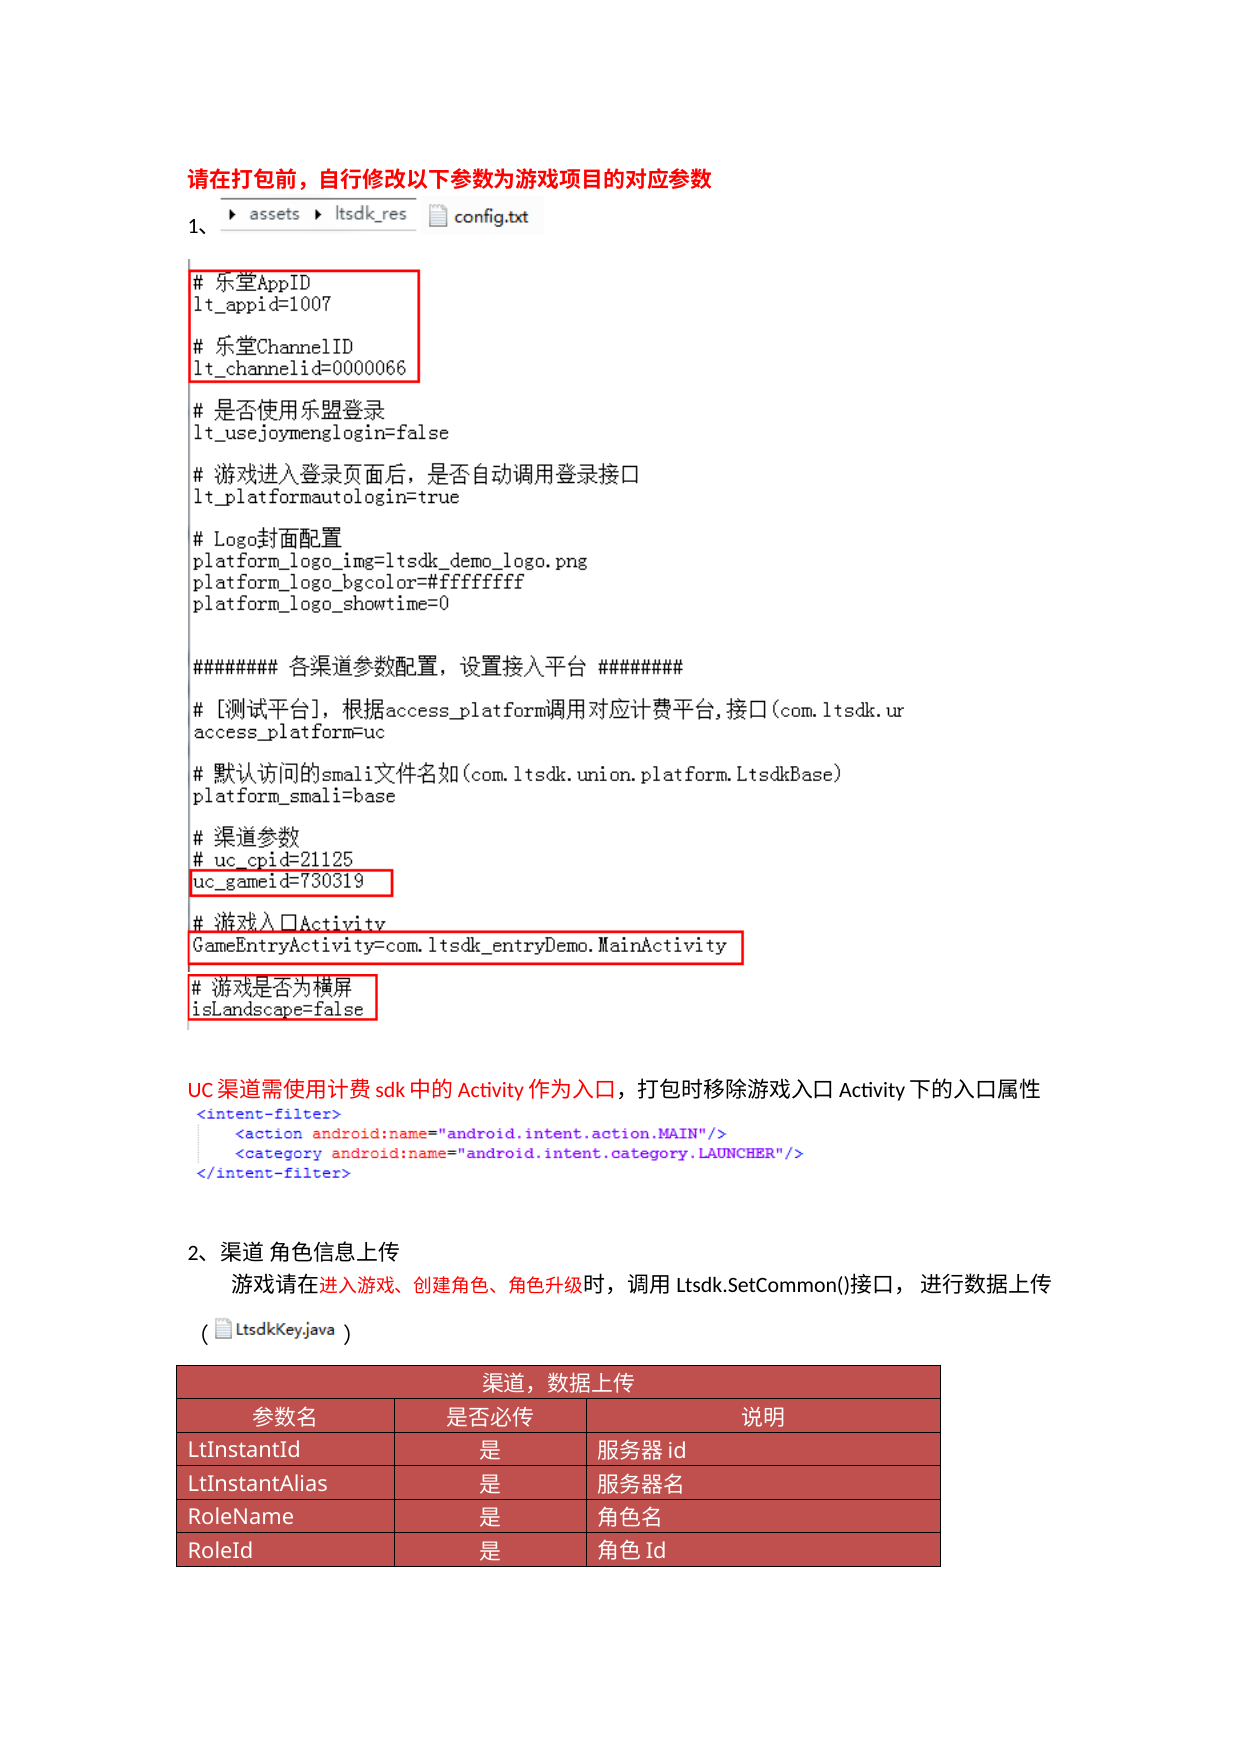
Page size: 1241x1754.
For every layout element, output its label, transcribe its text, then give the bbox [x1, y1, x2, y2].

picture [187, 259, 904, 972]
picture [209, 1313, 343, 1344]
table_cell 是 [395, 1533, 586, 1566]
text 游戏请在进入游戏、创建角色、角色升级时，调用Ltsdk.SetCommon()接口， 进行数据上传（） [187, 1267, 1053, 1364]
table_cell RoleName [177, 1500, 394, 1532]
table_cell 服务器名 [587, 1466, 940, 1499]
table_cell 是 [395, 1500, 586, 1532]
table_cell 角色Id [587, 1533, 940, 1566]
table_cell 角色名 [587, 1500, 940, 1532]
table_cell 说明 [587, 1399, 940, 1432]
table_cell LtInstantAlias [177, 1466, 394, 1499]
picture [187, 974, 474, 1030]
picture [421, 196, 545, 234]
table_cell 是 [395, 1466, 586, 1499]
table_cell 服务器id [587, 1433, 940, 1465]
table_cell 是否必传 [395, 1399, 586, 1432]
text UC渠道需使用计费sdk中的Activity作为入口，打包时移除游戏入口Activity下的入口属性 [187, 1072, 1053, 1104]
table_cell LtInstantId [177, 1433, 394, 1465]
table_cell 参数名 [177, 1399, 394, 1432]
text 2、渠道 角色信息上传 [187, 1234, 1053, 1267]
picture [187, 1104, 818, 1184]
text 1、 [187, 194, 1053, 259]
table_cell 是 [395, 1433, 586, 1465]
table_cell RoleId [177, 1533, 394, 1566]
text 请在打包前，自行修改以下参数为游戏项目的对应参数 [187, 162, 1053, 194]
table_header 渠道，数据上传 [177, 1366, 940, 1398]
picture [220, 194, 417, 234]
